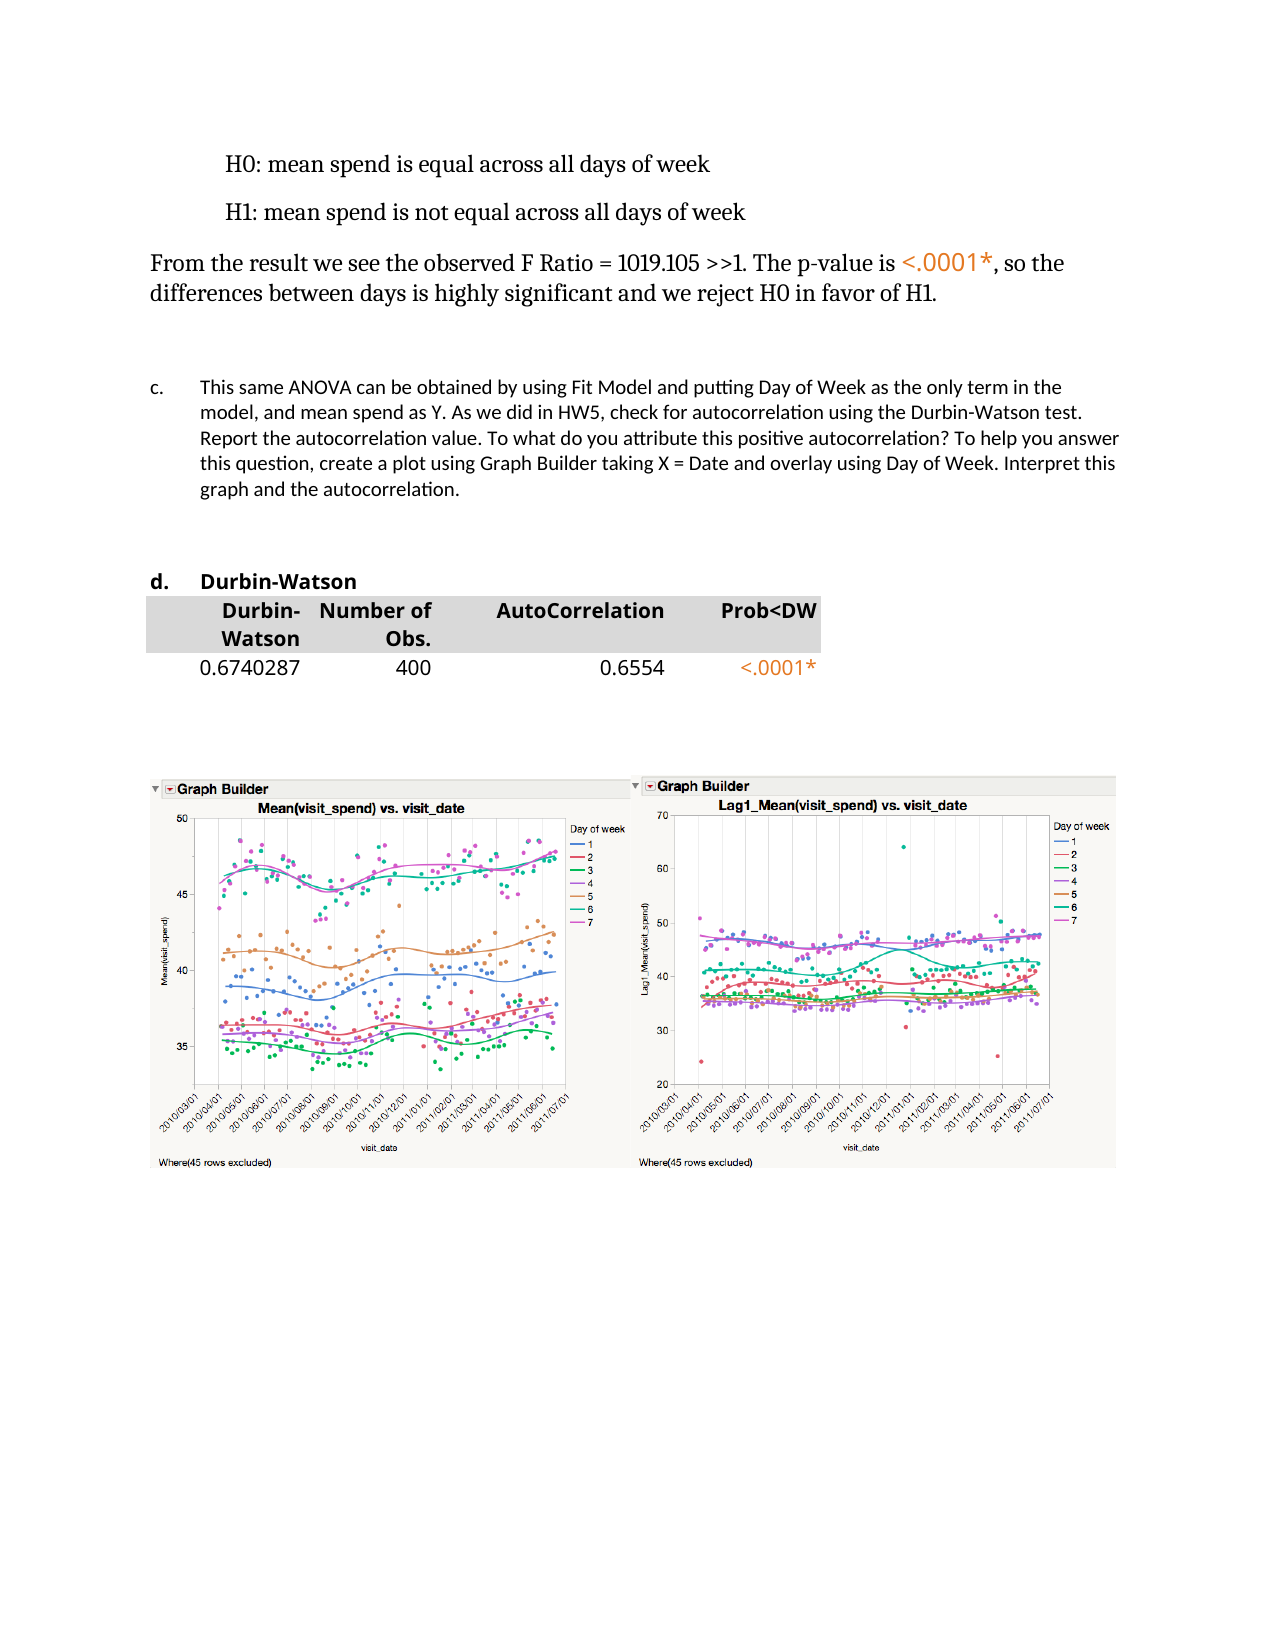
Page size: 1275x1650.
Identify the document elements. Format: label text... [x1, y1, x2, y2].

table_header Number of Obs. [304, 596, 435, 653]
list Durbin-Watson [150, 567, 1125, 596]
text H0: mean spend is equal across all days of week [225, 150, 1125, 179]
table_cell <.0001* [669, 653, 821, 681]
text From the result we see the observed F Ratio = 1019.105 >>1. The p-value is <.0001*, so the differences between days is highly significant and we reject H0 in favor of H1. [150, 245, 1125, 308]
table_header AutoCorrelation [435, 596, 669, 653]
table_cell 0.6554 [435, 653, 669, 681]
table_cell 400 [304, 653, 435, 681]
table_header Durbin-Watson [146, 596, 304, 653]
table_cell 0.6740287 [146, 653, 304, 681]
list This same ANOVA can be obtained by using Fit Model and putting Day of Week as the only term in the model, and mean spend as Y. As we did in HW5, check for autocorrelation using the Durbin-Watson test. Report the autocorrelation value. To what do you attribute this positive autocorrelation? To help you answer this question, create a plot using Graph Builder taking X = Date and overlay using Day of Week. Interpret this graph and the autocorrelation. [150, 374, 1125, 501]
text H1: mean spend is not equal across all days of week [225, 197, 1125, 226]
table_header Prob<DW [669, 596, 821, 653]
picture [150, 775, 1116, 1168]
